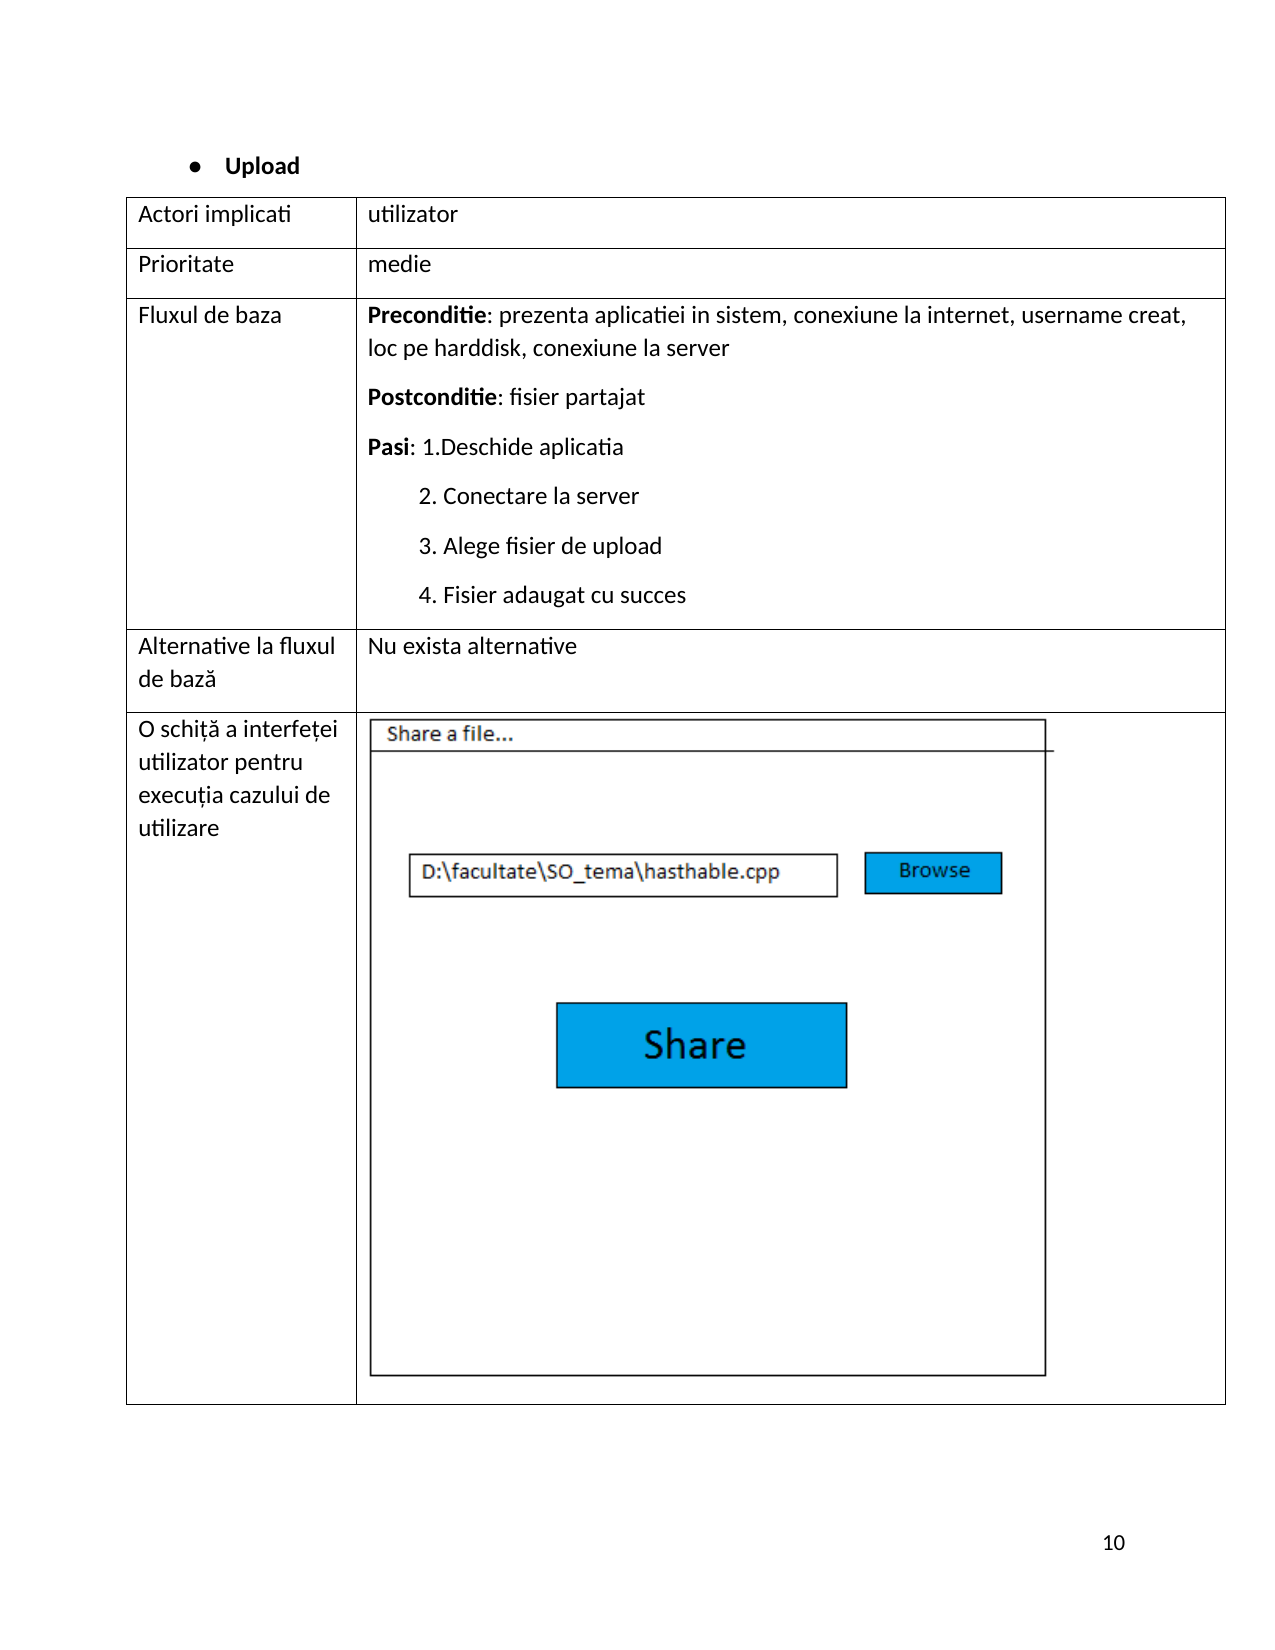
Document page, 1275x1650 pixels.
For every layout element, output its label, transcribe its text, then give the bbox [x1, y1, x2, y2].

picture [367, 713, 1059, 1386]
table_header utilizator [357, 198, 1225, 247]
table_cell Preconditie: prezenta aplicatiei in sistem, conexiune la internet, username creat, loc pe harddisk, conexiune la server Postconditie: fisier partajat Pasi: 1.Deschide aplicatia 2. Conectare la server 3. Alege fisier de upload 4. Fisier adaugat cu succes [357, 299, 1225, 629]
table_cell Alternative la fluxul de bază [127, 630, 356, 712]
table_header Actori implicati [127, 198, 356, 247]
table_cell Fluxul de baza [127, 299, 356, 629]
table_cell [357, 713, 1225, 1404]
table_cell O schiță a interfeței utilizator pentru execuția cazului de utilizare [127, 713, 356, 1404]
list Upload [187, 150, 1125, 181]
table_cell Nu exista alternative [357, 630, 1225, 712]
table_cell Prioritate [127, 249, 356, 298]
table_cell medie [357, 249, 1225, 298]
